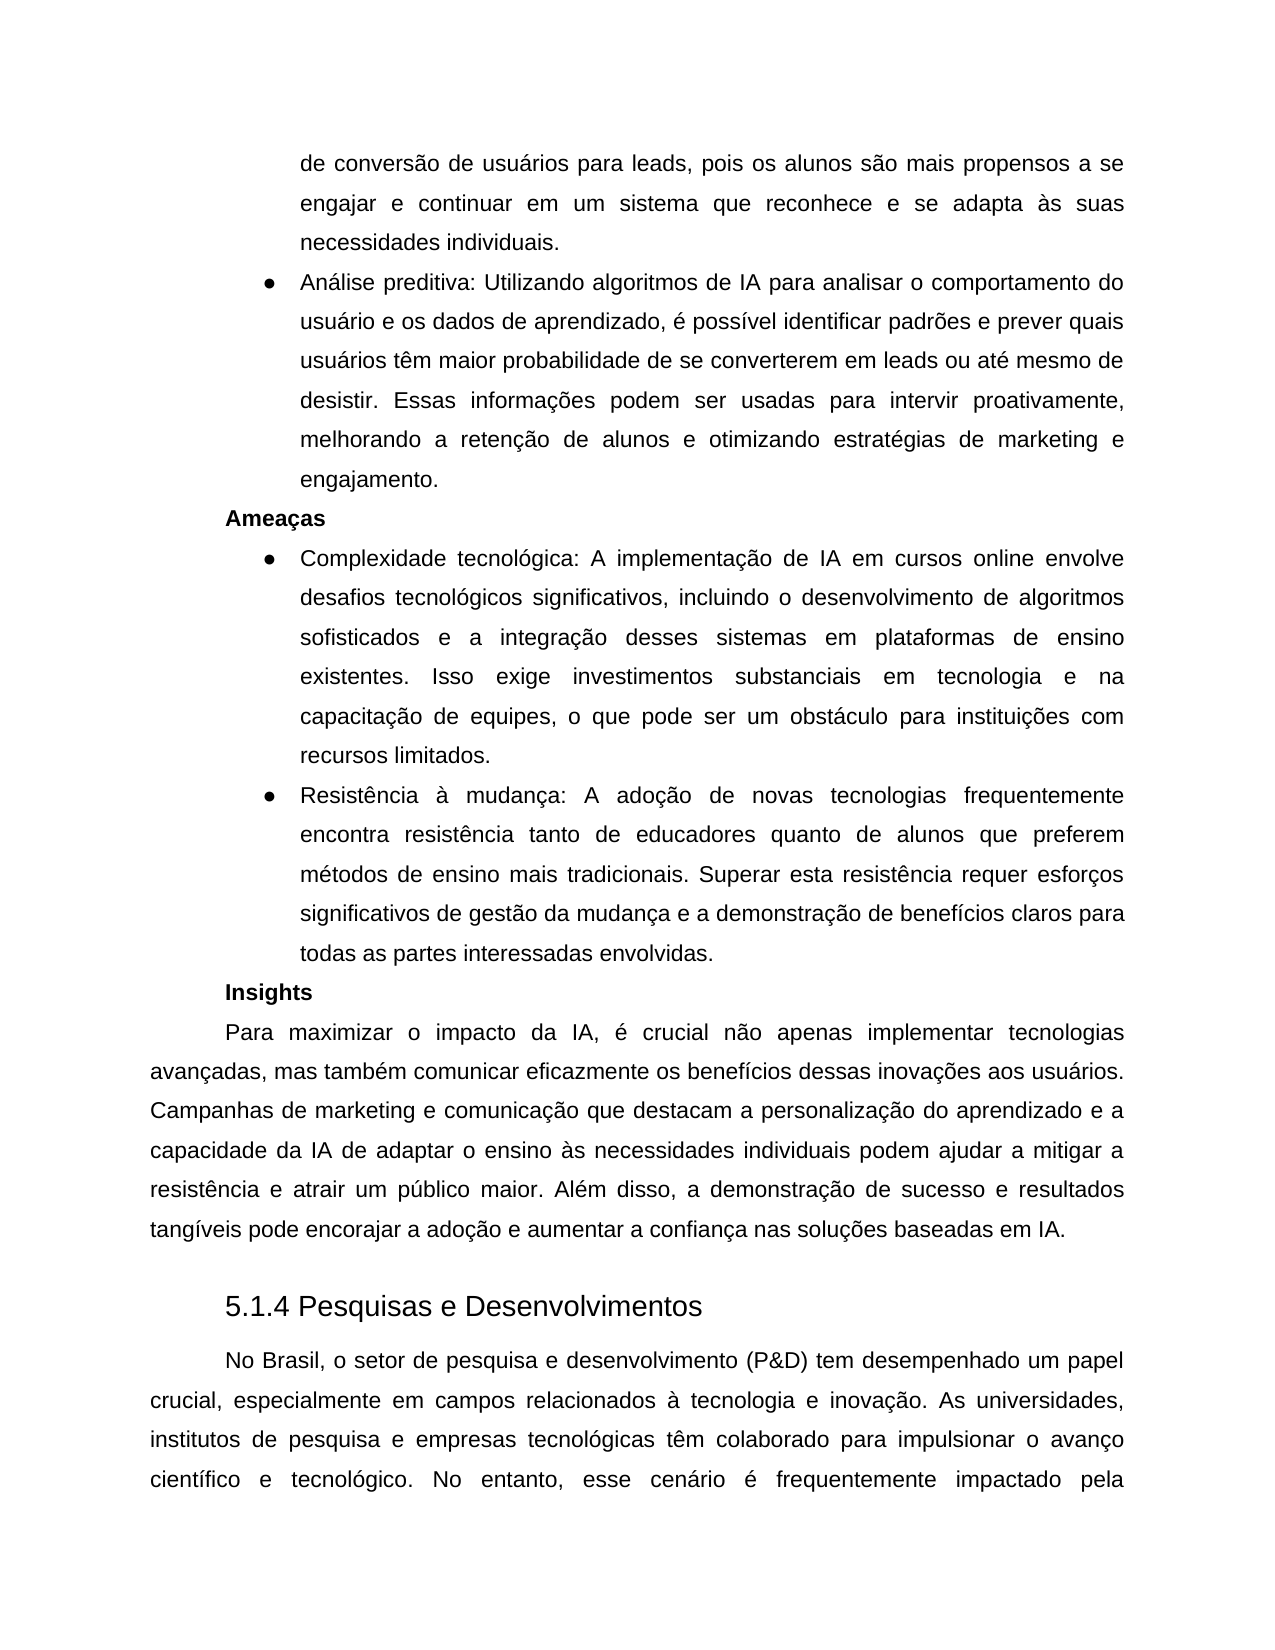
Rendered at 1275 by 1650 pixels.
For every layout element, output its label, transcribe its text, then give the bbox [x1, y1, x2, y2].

text Para maximizar o impacto da IA, é crucial não apenas implementar tecnologias avançadas, mas também comunicar eficazmente os benefícios dessas inovações aos usuários. Campanhas de marketing e comunicação que destacam a personalização do aprendizado e a capacidade da IA de adaptar o ensino às necessidades individuais podem ajudar a mitigar a resistência e atrair um público maior. Além disso, a demonstração de sucesso e resultados tangíveis pode encorajar a adoção e aumentar a confiança nas soluções baseadas em IA. [150, 1018, 1125, 1242]
subtitle 5.1.4 Pesquisas e Desenvolvimentos [150, 1289, 1125, 1322]
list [262, 150, 1125, 255]
text Insights [150, 979, 1125, 1005]
list Análise preditiva: Utilizando algoritmos de IA para analisar o comportamento do usuário e os dados de aprendizado, é possível identificar padrões e prever quais usuários têm maior probabilidade de se converterem em leads ou até mesmo de desistir. Essas informações podem ser usadas para intervir proativamente, melhorando a retenção de alunos e otimizando estratégias de marketing e engajamento. [262, 268, 1125, 492]
list Complexidade tecnológica: A implementação de IA em cursos online envolve desafios tecnológicos significativos, incluindo o desenvolvimento de algoritmos sofisticados e a integração desses sistemas em plataformas de ensino existentes. Isso exige investimentos substanciais em tecnologia e na capacitação de equipes, o que pode ser um obstáculo para instituições com recursos limitados. [262, 545, 1125, 768]
list Resistência à mudança: A adoção de novas tecnologias frequentemente encontra resistência tanto de educadores quanto de alunos que preferem métodos de ensino mais tradicionais. Superar esta resistência requer esforços significativos de gestão da mudança e a demonstração de benefícios claros para todas as partes interessadas envolvidas. [262, 782, 1125, 966]
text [150, 1347, 1125, 1492]
text Ameaças [150, 505, 1125, 532]
